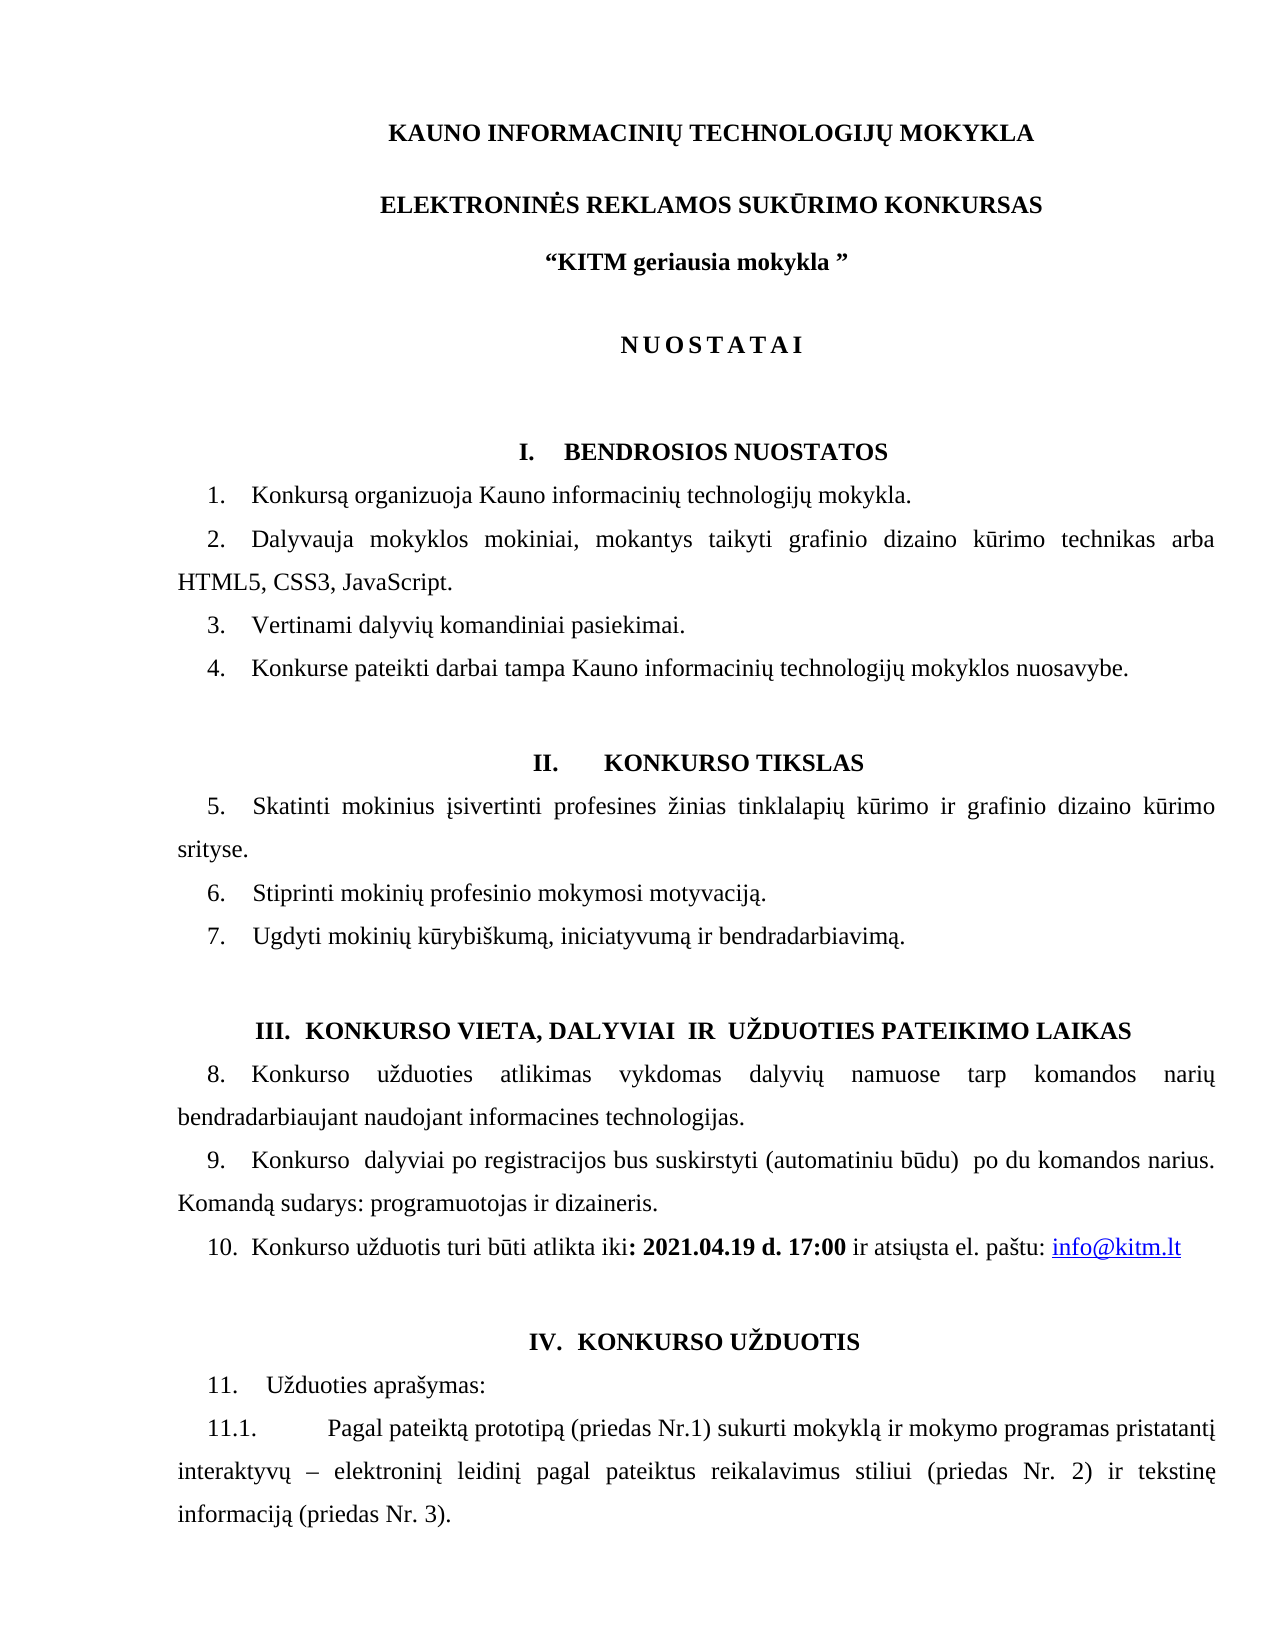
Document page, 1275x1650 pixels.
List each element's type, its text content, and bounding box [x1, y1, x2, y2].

list BENDROSIOS NUOSTATOS [177, 437, 1216, 466]
list Skatinti mokinius įsivertinti profesines žinias tinklalapių kūrimo ir grafinio dizaino kūrimo srityse. [177, 791, 1216, 863]
list Pagal pateiktą prototipą (priedas Nr.1) sukurti mokyklą ir mokymo programas pristatantį interaktyvų – elektroninį leidinį pagal pateiktus reikalavimus stiliui (priedas Nr. 2) ir tekstinę informaciją (priedas Nr. 3). [177, 1413, 1216, 1528]
list KONKURSO VIETA, DALYVIAI IR UŽDUOTIES PATEIKIMO LAIKAS [177, 1016, 1216, 1045]
list Konkursą organizuoja Kauno informacinių technologijų mokykla. [177, 481, 1216, 509]
list Užduoties aprašymas: [177, 1370, 1216, 1399]
text NUOSTATAI [177, 330, 1216, 359]
list Vertinami dalyvių komandiniai pasiekimai. [177, 610, 1216, 639]
list Konkurso užduoties atlikimas vykdomas dalyvių namuose tarp komandos narių bendradarbiaujant naudojant informacines technologijas. [177, 1059, 1216, 1131]
list KONKURSO UŽDUOTIS [177, 1327, 1216, 1356]
text KAUNO INFORMACINIŲ TECHNOLOGIJŲ MOKYKLA [177, 118, 1216, 147]
list Konkurso užduotis turi būti atlikta iki: 2021.04.19 d. 17:00 ir atsiųsta el. paštu: info@kitm.lt [177, 1232, 1216, 1260]
list Konkurso dalyviai po registracijos bus suskirstyti (automatiniu būdu) po du komandos narius. Komandą sudarys: programuotojas ir dizaineris. [177, 1145, 1216, 1217]
list Konkurse pateikti darbai tampa Kauno informacinių technologijų mokyklos nuosavybe. [177, 653, 1216, 682]
list Ugdyti mokinių kūrybiškumą, iniciatyvumą ir bendradarbiavimą. [177, 921, 1216, 949]
list KONKURSO TIKSLAS [177, 748, 1216, 777]
text ELEKTRONINĖS REKLAMOS SUKŪRIMO KONKURSAS “KITM geriausia mokykla ” [177, 190, 1216, 276]
list Stiprinti mokinių profesinio mokymosi motyvaciją. [177, 878, 1216, 906]
list Dalyvauja mokyklos mokiniai, mokantys taikyti grafinio dizaino kūrimo technikas arba HTML5, CSS3, JavaScript. [177, 524, 1216, 596]
